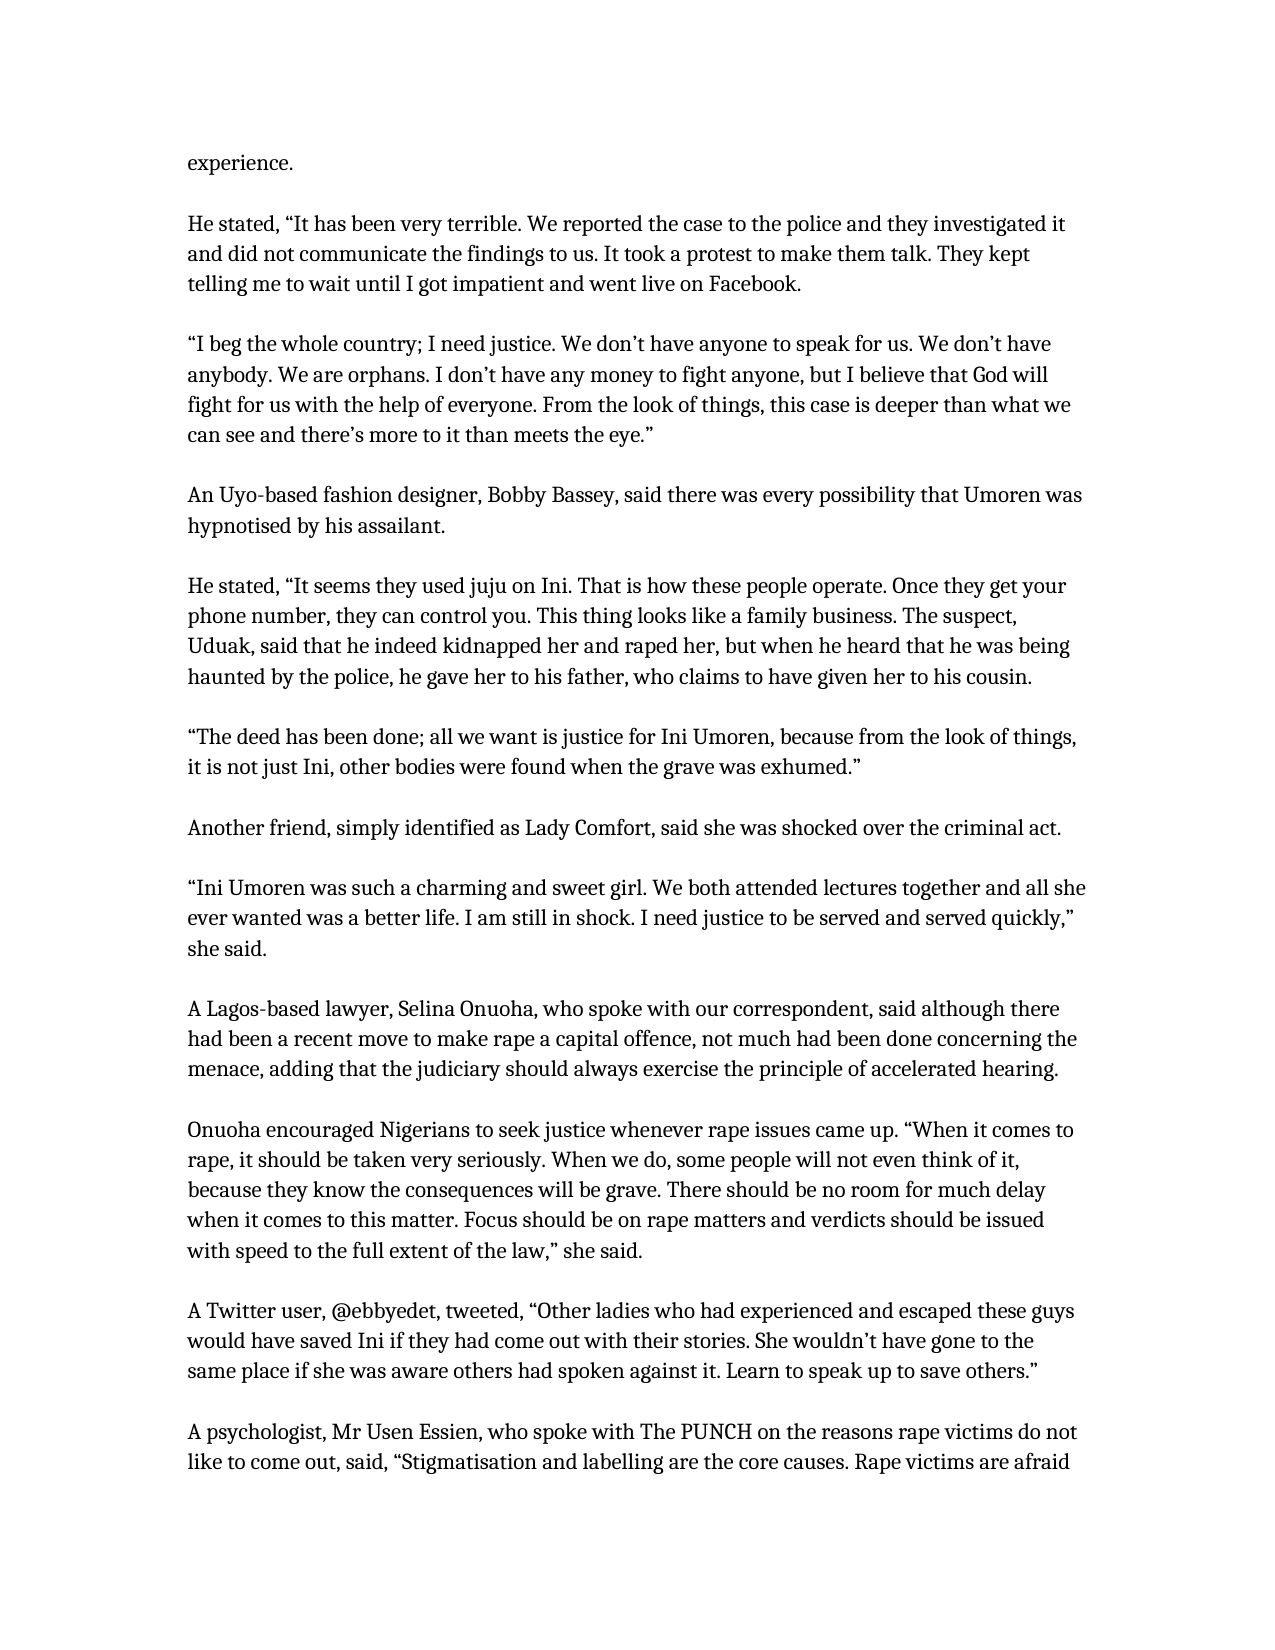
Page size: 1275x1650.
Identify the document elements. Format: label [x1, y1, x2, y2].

text [187, 150, 1087, 1475]
